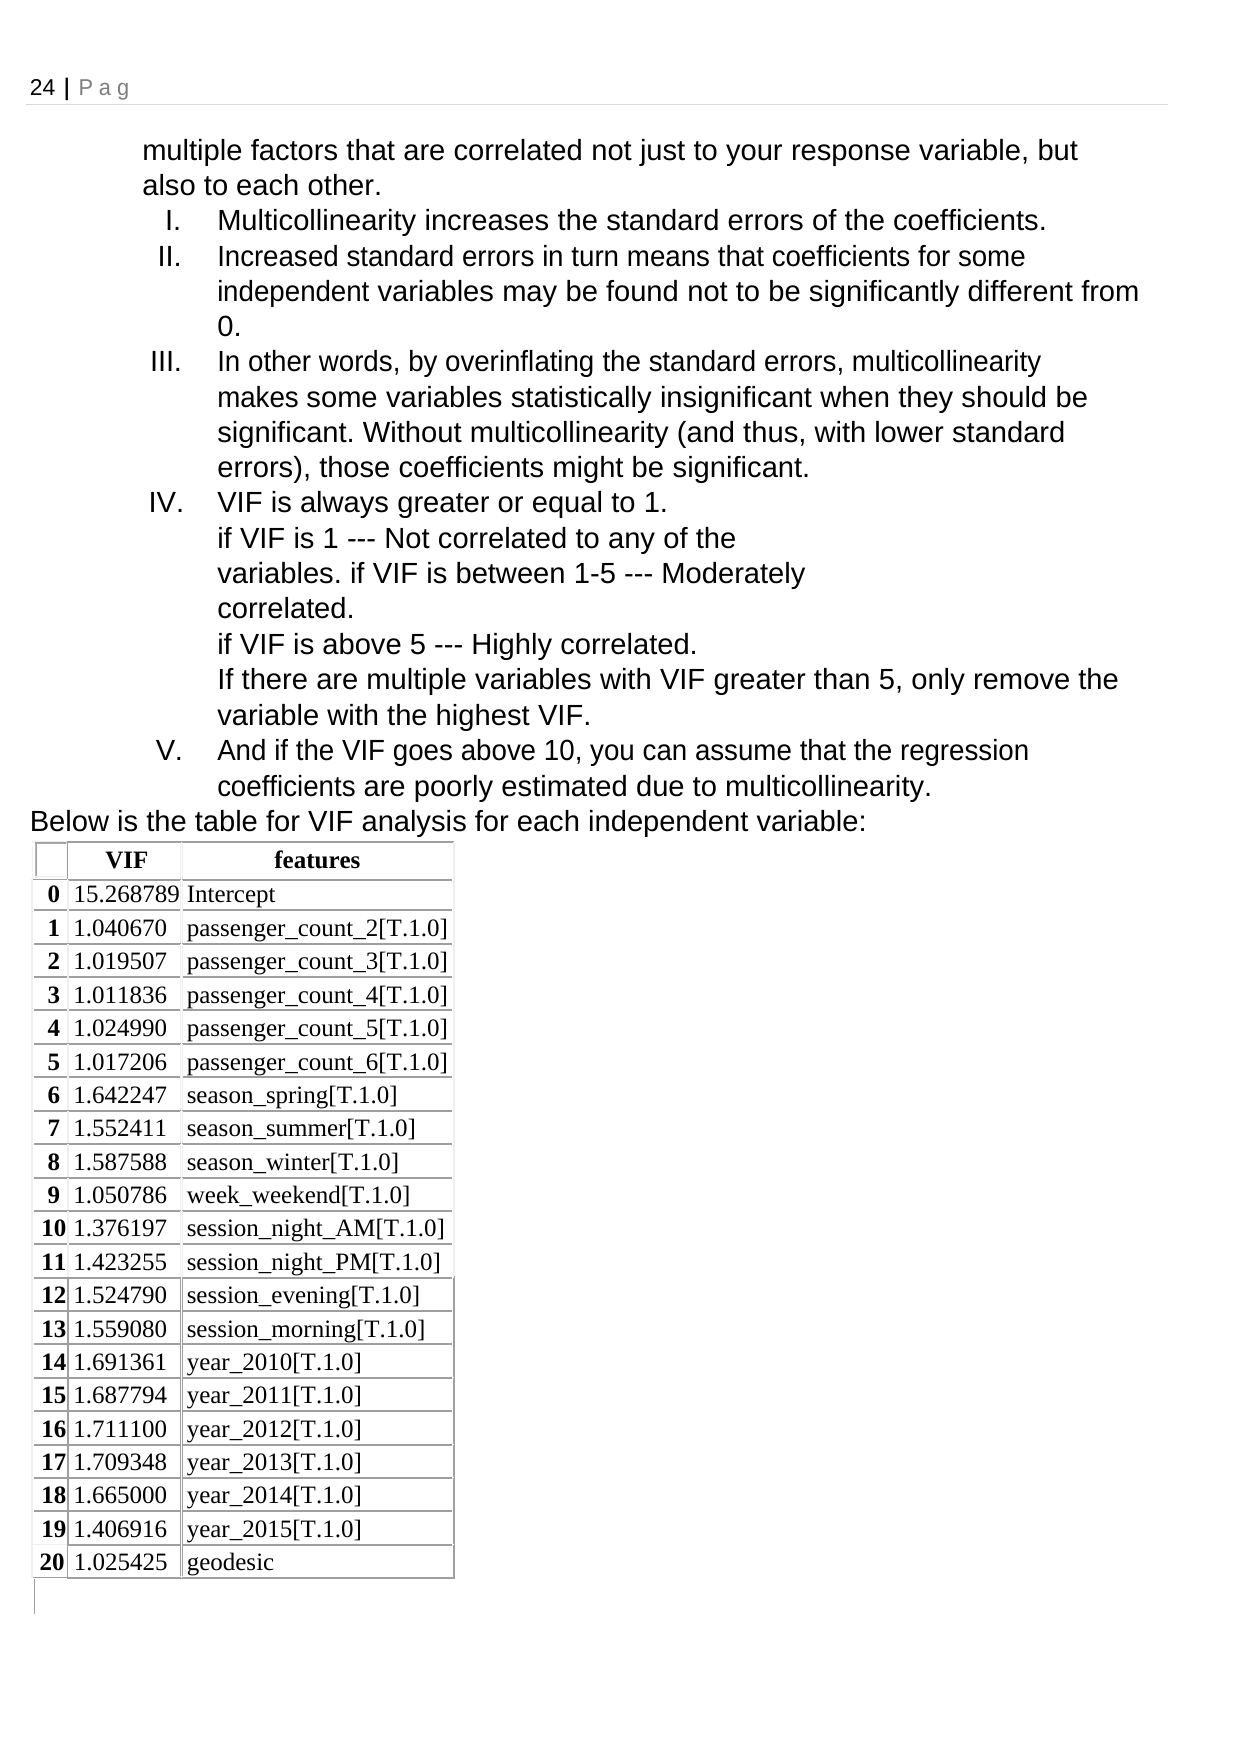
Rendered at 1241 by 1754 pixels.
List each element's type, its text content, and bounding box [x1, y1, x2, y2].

table_cell 1.406916 [69, 1512, 180, 1543]
table_cell 11 [33, 1245, 67, 1276]
table_cell 9 [33, 1179, 67, 1210]
table_header features [183, 843, 453, 878]
table_cell year_2011[T.1.0] [183, 1377, 453, 1410]
table_cell 1.423255 [69, 1245, 180, 1276]
table_cell 12 [33, 1279, 67, 1310]
table_cell year_2014[T.1.0] [183, 1477, 453, 1510]
table_cell year_2015[T.1.0] [183, 1510, 453, 1543]
table_cell 1.011836 [69, 978, 180, 1009]
table_cell 2 [33, 945, 67, 976]
table_cell 1.376197 [69, 1212, 180, 1243]
table_cell 20 [33, 1545, 67, 1577]
table_cell 15 [33, 1379, 67, 1410]
table_cell season_summer[T.1.0] [183, 1110, 453, 1143]
table_cell 13 [33, 1312, 67, 1343]
list And if the VIF goes above 10, you can assume that the regression coefficients are poorly estimated due to multicollinearity. [156, 733, 1131, 802]
text if VIF is above 5 --- Highly correlated. [217, 627, 1240, 660]
table_cell season_winter[T.1.0] [183, 1143, 453, 1176]
table_cell 18 [33, 1479, 67, 1510]
table_cell 1.552411 [69, 1112, 180, 1143]
table_cell 6 [33, 1078, 67, 1110]
table_cell 16 [33, 1412, 67, 1443]
table_cell passenger_count_5[T.1.0] [183, 1009, 453, 1043]
table_cell 1.017206 [69, 1045, 180, 1076]
picture [31, 842, 67, 879]
list Increased standard errors in turn means that coefficients for some independent variables may be found not to be significantly different from 0. [157, 238, 1163, 342]
table_cell session_evening[T.1.0] [183, 1276, 453, 1310]
table_cell 1.025425 [68, 1546, 181, 1577]
table_cell year_2013[T.1.0] [183, 1444, 453, 1477]
table_cell 0 [33, 880, 67, 909]
text Below is the table for VIF analysis for each independent variable: [29, 804, 1240, 837]
table_cell 1.024990 [69, 1011, 180, 1043]
text if VIF is 1 --- Not correlated to any of the variables. if VIF is between 1-5 --- Moderately correlated. [217, 521, 815, 625]
table_cell year_2012[T.1.0] [183, 1410, 453, 1443]
table_cell passenger_count_2[T.1.0] [183, 909, 453, 943]
text If there are multiple variables with VIF greater than 5, only remove the variable with the highest VIF. [217, 662, 1157, 731]
table_cell 5 [33, 1045, 67, 1076]
table_cell 1.665000 [69, 1479, 180, 1510]
table_cell 1.559080 [69, 1312, 180, 1343]
table_cell geodesic [181, 1544, 453, 1577]
table_header VIF [68, 843, 180, 878]
table_cell passenger_count_6[T.1.0] [183, 1043, 453, 1076]
table_cell 4 [33, 1011, 67, 1043]
table_cell session_night_PM[T.1.0] [183, 1243, 453, 1276]
table_cell 3 [33, 978, 67, 1009]
table_cell season_spring[T.1.0] [183, 1076, 453, 1110]
table_cell 19 [33, 1512, 67, 1543]
table_cell 1.642247 [69, 1078, 180, 1110]
table_cell week_weekend[T.1.0] [183, 1176, 453, 1210]
table_cell year_2010[T.1.0] [183, 1343, 453, 1377]
table_cell 1.050786 [69, 1179, 180, 1210]
table_cell 1.019507 [69, 945, 180, 976]
table_cell 14 [33, 1345, 67, 1377]
table_cell 1.587588 [69, 1145, 180, 1176]
table_cell 1.687794 [69, 1379, 180, 1410]
text multiple factors that are correlated not just to your response variable, but also to each other. [142, 132, 1105, 201]
table_cell 10 [33, 1212, 67, 1243]
table_cell Intercept [183, 879, 453, 909]
table_cell 1.691361 [69, 1345, 180, 1377]
list Multicollinearity increases the standard errors of the coefficients. [165, 203, 1240, 237]
table_cell passenger_count_4[T.1.0] [183, 976, 453, 1009]
table_cell 1.709348 [69, 1446, 180, 1477]
table_cell 1 [33, 911, 67, 943]
table_cell session_night_AM[T.1.0] [183, 1210, 453, 1243]
table_cell 1.040670 [69, 911, 180, 943]
table_cell passenger_count_3[T.1.0] [183, 943, 453, 976]
list In other words, by overinflating the standard errors, multicollinearity makes some variables statistically insignificant when they should be significant. Without multicollinearity (and thus, with lower standard errors), those coefficients might be significant. [150, 344, 1117, 483]
table_cell 7 [33, 1112, 67, 1143]
list VIF is always greater or equal to 1. [148, 485, 1240, 519]
table_cell 1.711100 [69, 1412, 180, 1443]
table_cell 17 [33, 1446, 67, 1477]
table_cell 15.268789 [69, 881, 180, 909]
table_cell 8 [33, 1145, 67, 1176]
table_cell session_morning[T.1.0] [183, 1310, 453, 1343]
table_cell 1.524790 [69, 1279, 180, 1310]
